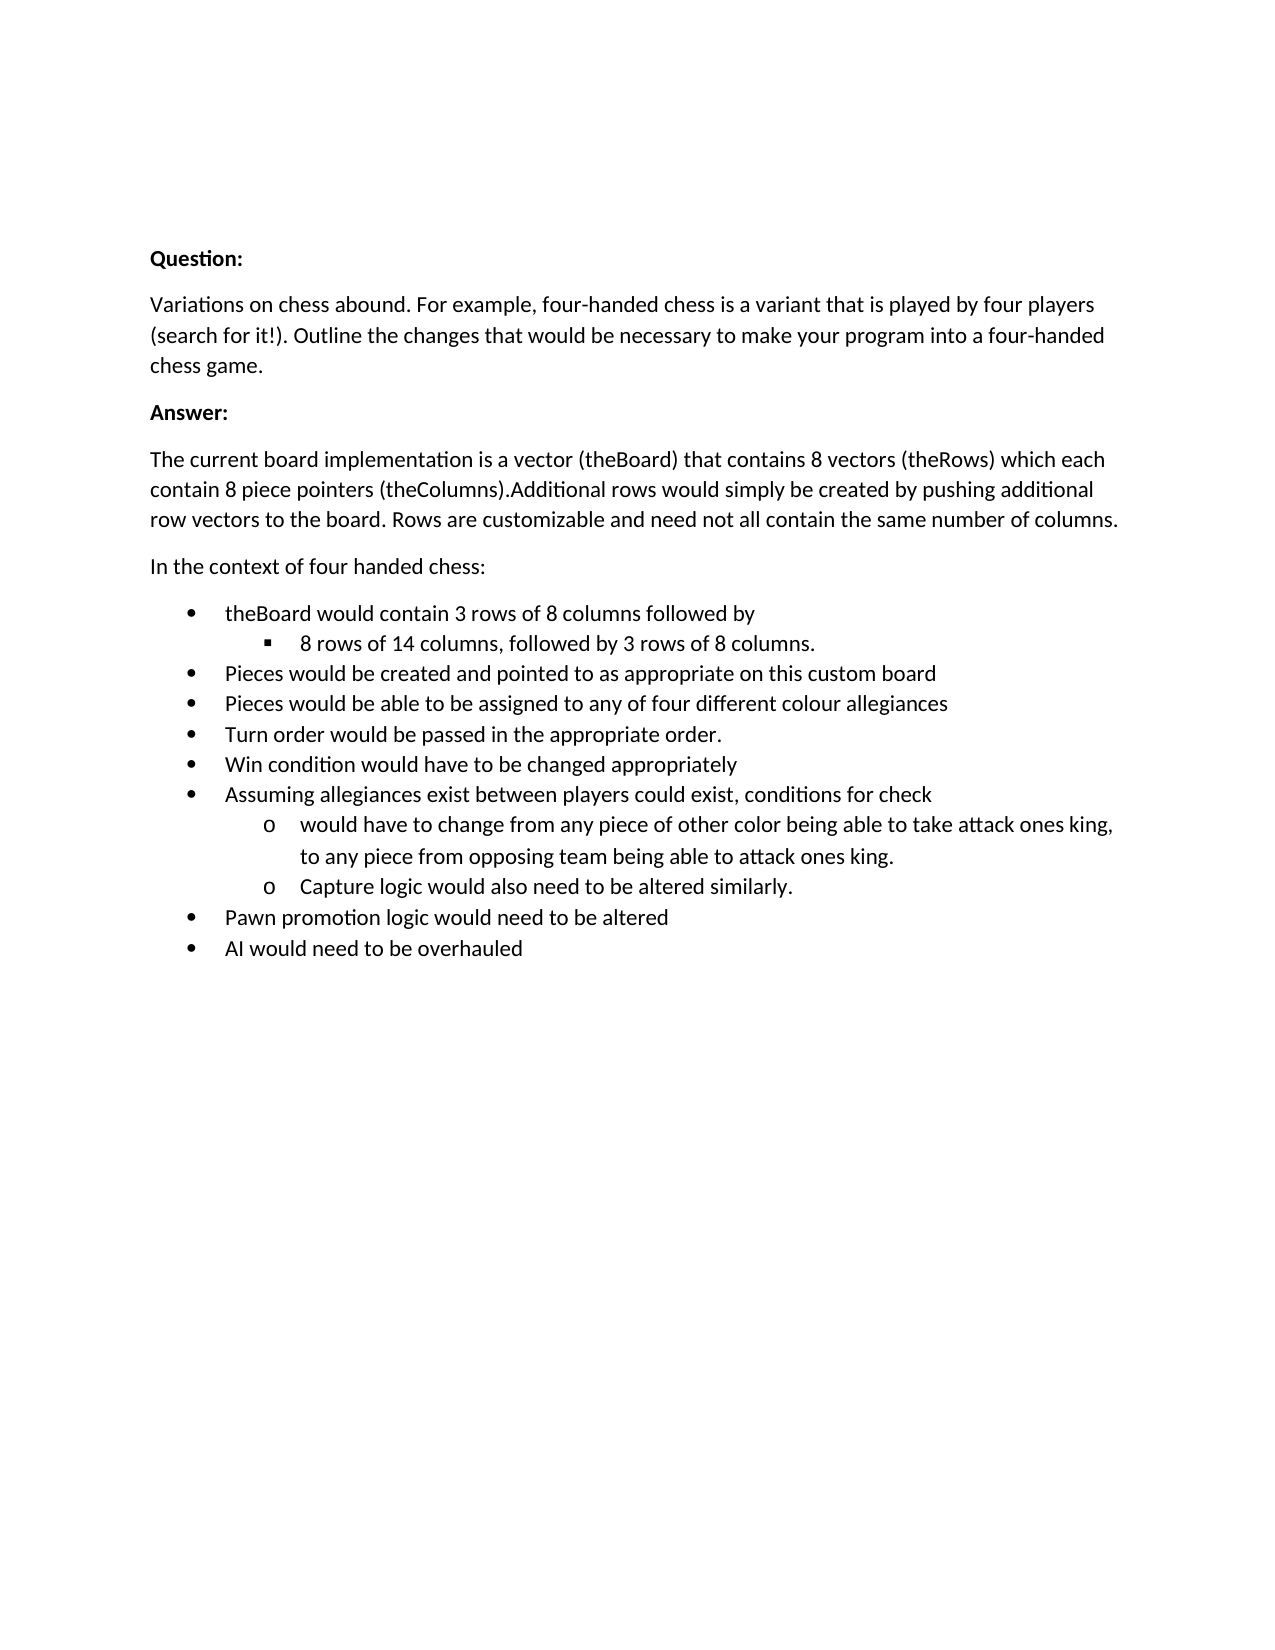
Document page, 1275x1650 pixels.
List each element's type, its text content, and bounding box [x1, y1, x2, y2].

text Variations on chess abound. For example, four-handed chess is a variant that is played by four players (search for it!). Outline the changes that would be necessary to make your program into a four-handed chess game. [150, 291, 1125, 379]
text Answer: [150, 398, 1125, 426]
list Capture logic would also need to be altered similarly. [262, 872, 1125, 901]
list Turn order would be passed in the appropriate order. [187, 720, 1125, 748]
list theBoard would contain 3 rows of 8 columns followed by [187, 599, 1125, 627]
list Win condition would have to be changed appropriately [187, 750, 1125, 778]
text In the context of four handed chess: [150, 552, 1125, 580]
list AI would need to be overhauled [187, 934, 1125, 962]
list Pawn promotion logic would need to be altered [187, 903, 1125, 931]
list Pieces would be created and pointed to as appropriate on this custom board [187, 659, 1125, 687]
list Assuming allegiances exist between players could exist, conditions for check [187, 780, 1125, 808]
list 8 rows of 14 columns, followed by 3 rows of 8 columns. [262, 629, 1125, 657]
text Question: [150, 244, 1125, 272]
list would have to change from any piece of other color being able to take attack ones king, to any piece from opposing team being able to attack ones king. [262, 810, 1125, 870]
list Pieces would be able to be assigned to any of four different colour allegiances [187, 689, 1125, 718]
text The current board implementation is a vector (theBoard) that contains 8 vectors (theRows) which each contain 8 piece pointers (theColumns).Additional rows would simply be created by pushing additional row vectors to the board. Rows are customizable and need not all contain the same number of columns. [150, 445, 1125, 533]
